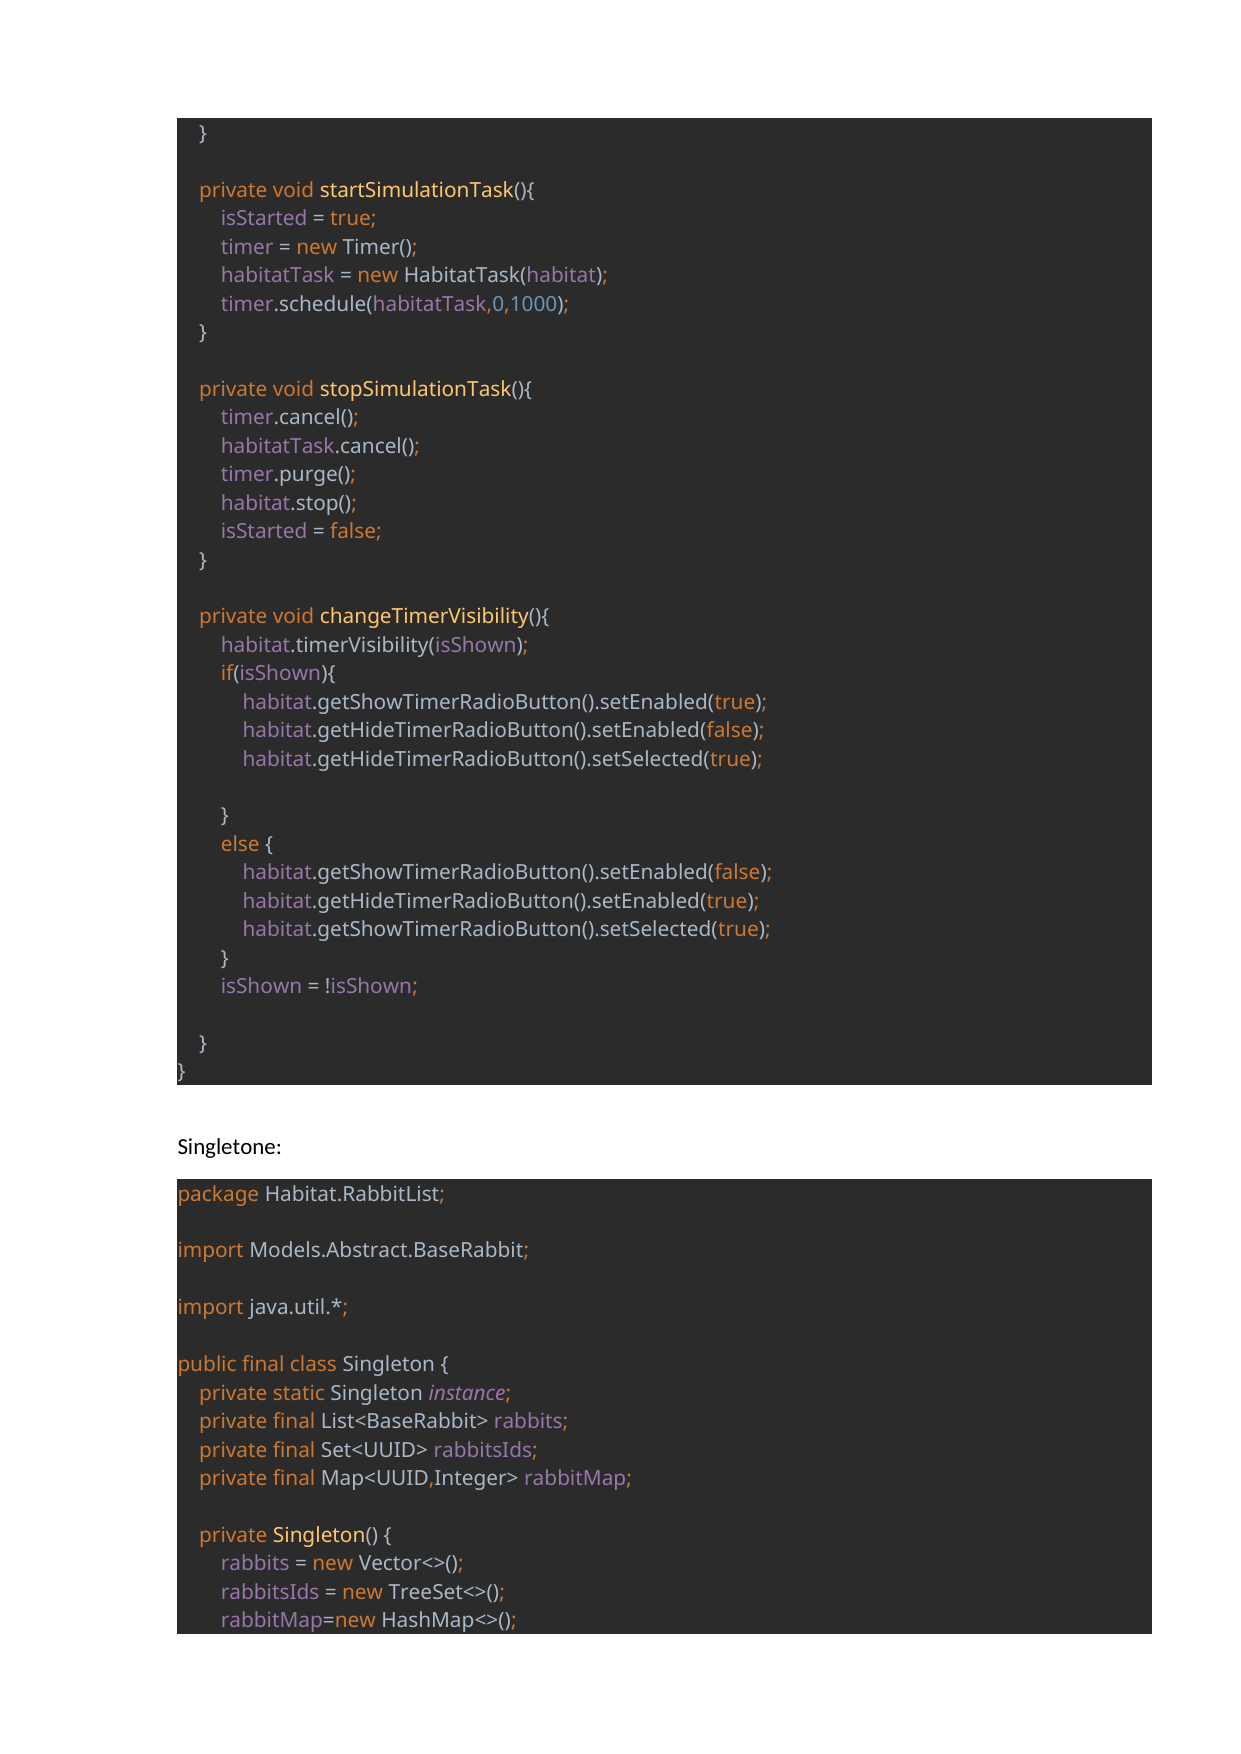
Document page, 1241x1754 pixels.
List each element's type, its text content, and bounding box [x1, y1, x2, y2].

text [177, 1179, 1152, 1634]
text Singletone: [177, 1132, 1152, 1160]
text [177, 118, 1152, 1085]
